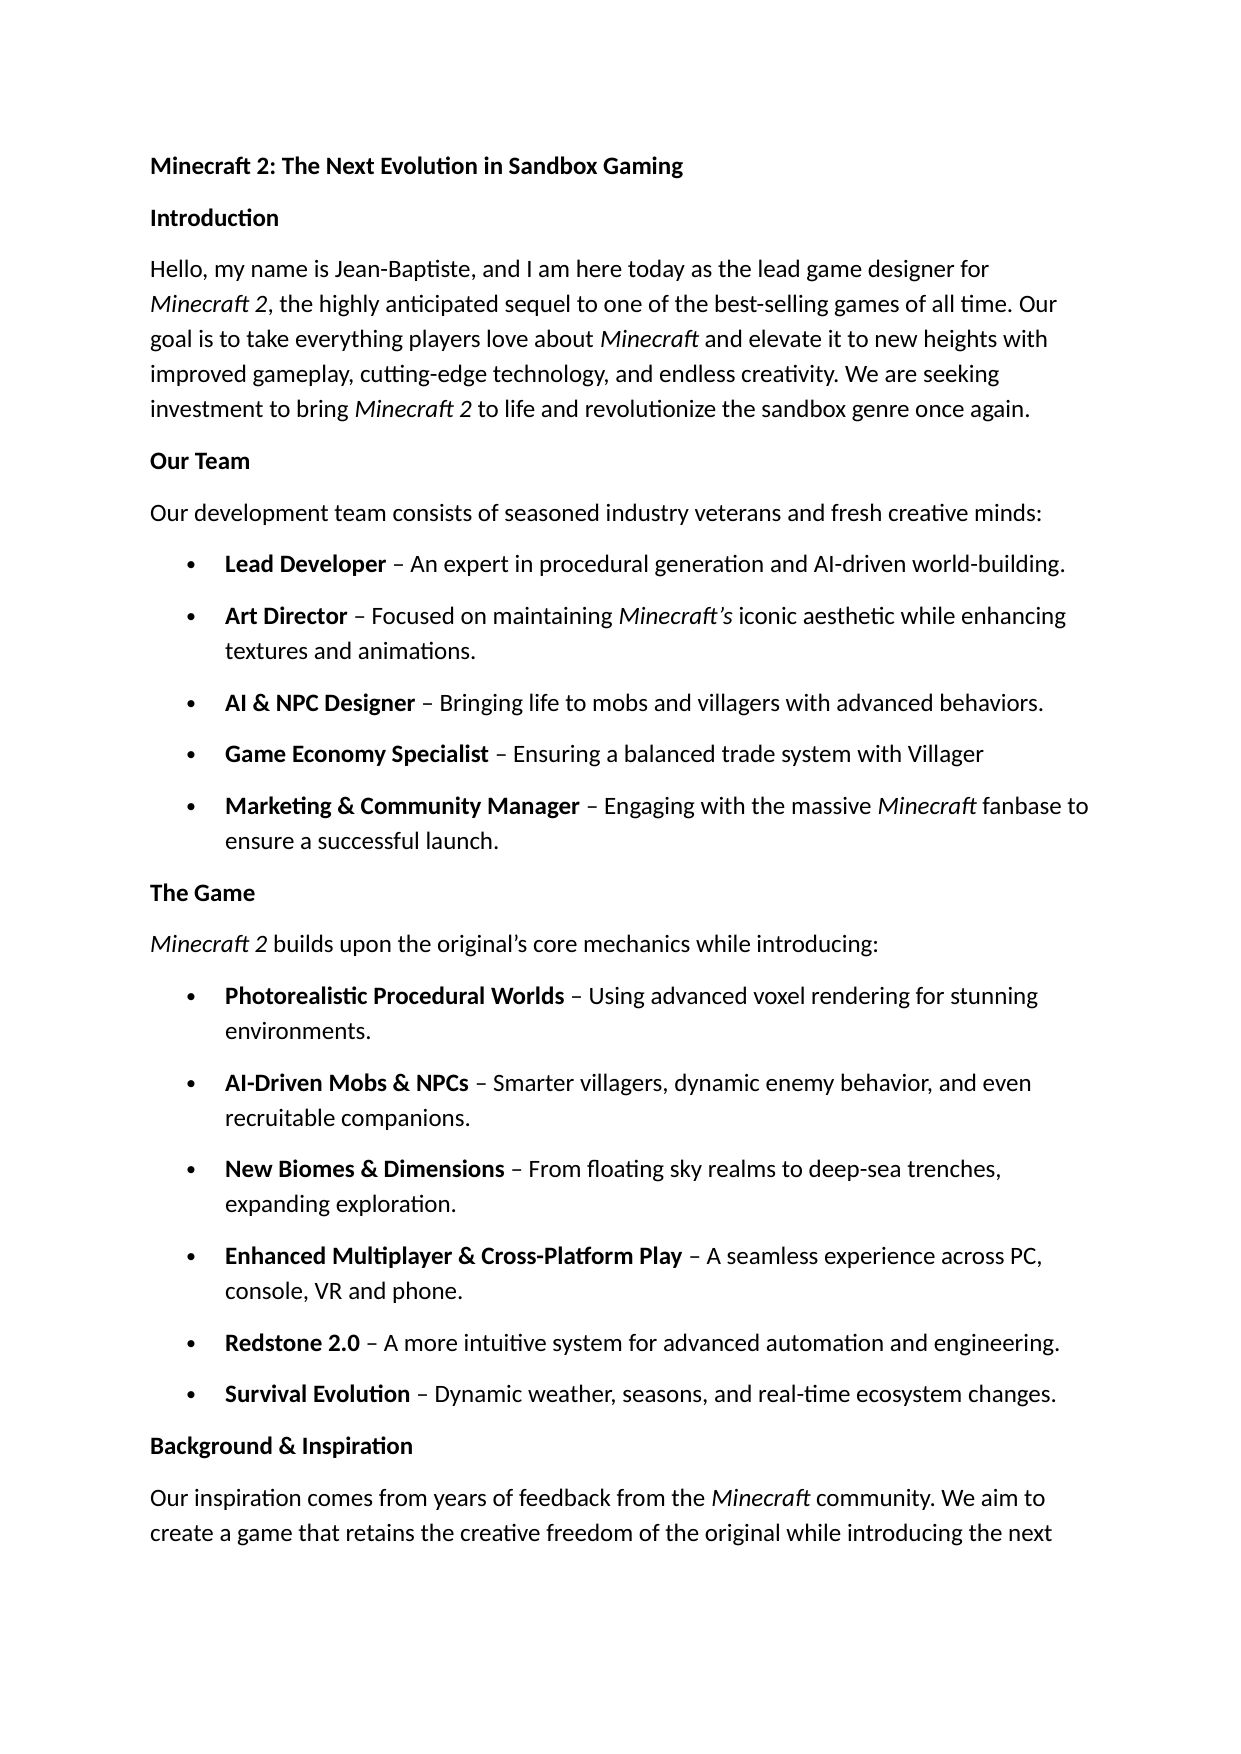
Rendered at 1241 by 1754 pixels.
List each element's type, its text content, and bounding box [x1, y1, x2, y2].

text Introduction [150, 202, 1090, 232]
text Our development team consists of seasoned industry veterans and fresh creative minds: [150, 497, 1090, 527]
list Lead Developer – An expert in procedural generation and AI-driven world-building. [187, 548, 1090, 579]
list New Biomes & Dimensions – From floating sky realms to deep-sea trenches, expanding exploration. [187, 1153, 1090, 1219]
list Redstone 2.0 – A more intuitive system for advanced automation and engineering. [187, 1327, 1090, 1357]
text Our Team [150, 445, 1090, 476]
text Hello, my name is Jean-Baptiste, and I am here today as the lead game designer for Minecraft 2, the highly anticipated sequel to one of the best-selling games of all time. Our goal is to take everything players love about Minecraft and elevate it to new heights with improved gameplay, cutting-edge technology, and endless creativity. We are seeking investment to bring Minecraft 2 to life and revolutionize the sandbox genre once again. [150, 253, 1090, 424]
list Marketing & Community Manager – Engaging with the massive Minecraft fanbase to ensure a successful launch. [187, 790, 1090, 856]
list Survival Evolution – Dynamic weather, seasons, and real-time ecosystem changes. [187, 1378, 1090, 1409]
text Background & Inspiration [150, 1430, 1090, 1461]
list Game Economy Specialist – Ensuring a balanced trade system with Villager [187, 738, 1090, 769]
list Photorealistic Procedural Worlds – Using advanced voxel rendering for stunning environments. [187, 980, 1090, 1046]
text Minecraft 2: The Next Evolution in Sandbox Gaming [150, 150, 1090, 181]
list Enhanced Multiplayer & Cross-Platform Play – A seamless experience across PC, console, VR and phone. [187, 1240, 1090, 1306]
list Art Director – Focused on maintaining Minecraft’s iconic aesthetic while enhancing textures and animations. [187, 600, 1090, 666]
text The Game [150, 877, 1090, 907]
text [150, 1482, 1090, 1547]
list AI-Driven Mobs & NPCs – Smarter villagers, dynamic enemy behavior, and even recruitable companions. [187, 1067, 1090, 1132]
text Minecraft 2 builds upon the original’s core mechanics while introducing: [150, 928, 1090, 959]
list AI & NPC Designer – Bringing life to mobs and villagers with advanced behaviors. [187, 687, 1090, 717]
